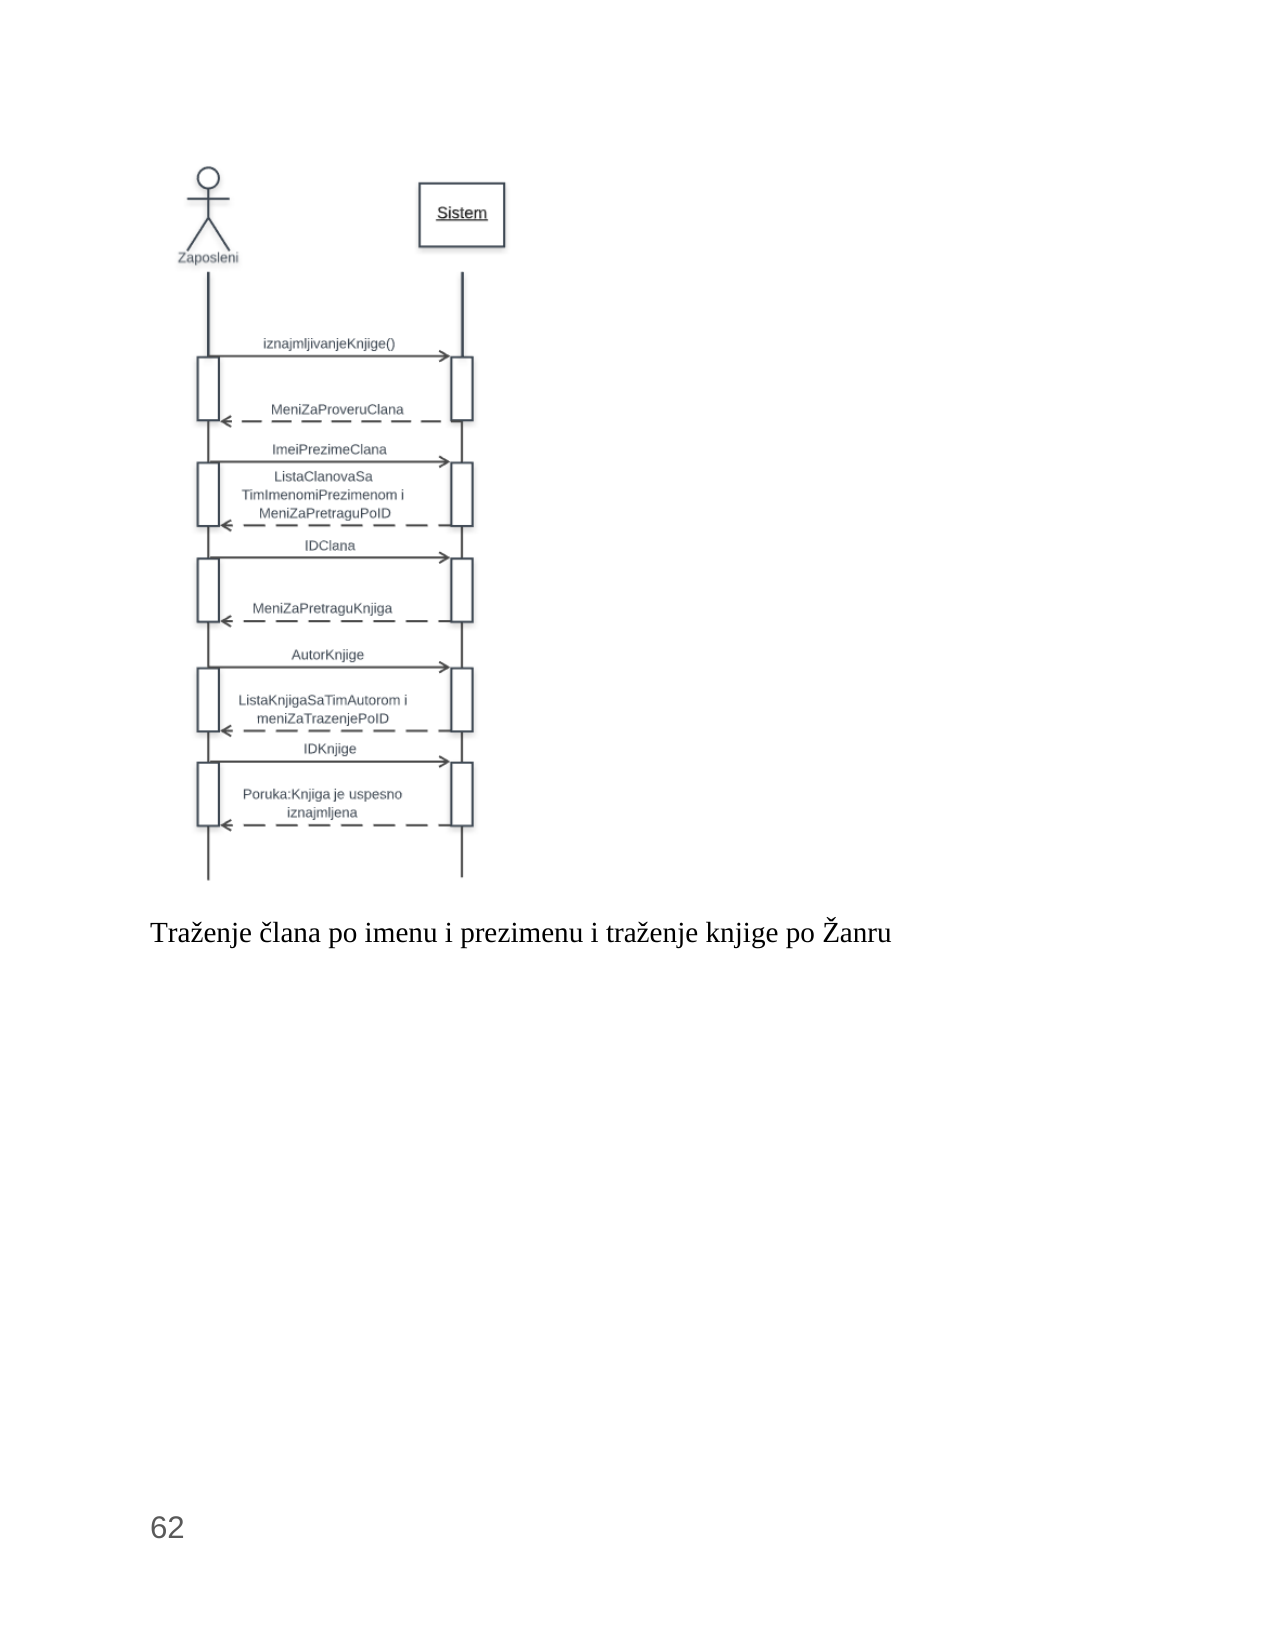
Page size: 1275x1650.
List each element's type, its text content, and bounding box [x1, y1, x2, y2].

text Traženje člana po imenu i prezimenu i traženje knjige po Žanru [150, 915, 1125, 949]
